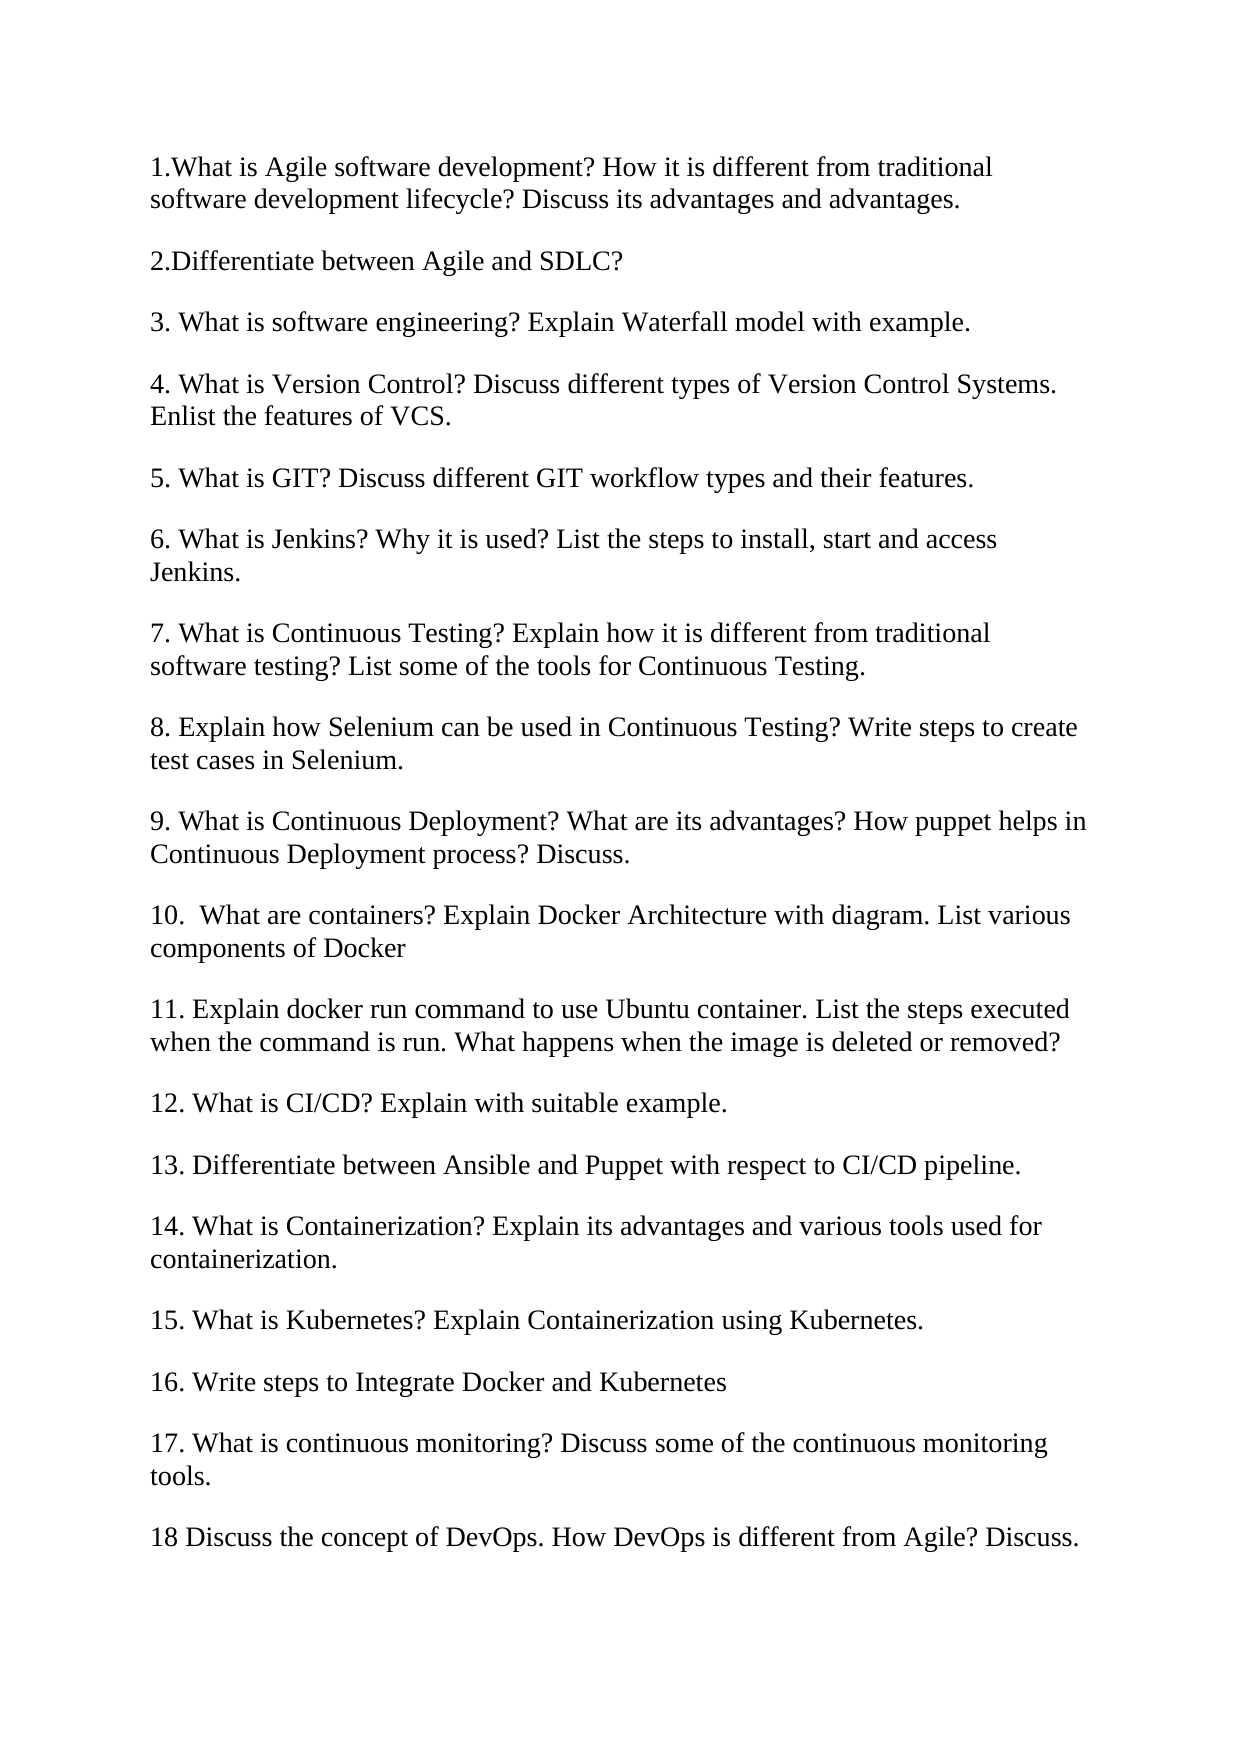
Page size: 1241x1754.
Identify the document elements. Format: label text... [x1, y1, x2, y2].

text 9. What is Continuous Deployment? What are its advantages? How puppet helps in Continuous Deployment process? Discuss. [150, 804, 1090, 869]
text 2.Differentiate between Agile and SDLC? [150, 244, 1090, 276]
text 5. What is GIT? Discuss different GIT workflow types and their features. [150, 461, 1090, 493]
text 10. What are containers? Explain Docker Architecture with diagram. List various components of Docker [150, 898, 1090, 963]
text 18 Discuss the concept of DevOps. How DevOps is different from Agile? Discuss. [150, 1521, 1090, 1553]
text 11. Explain docker run command to use Ubuntu container. List the steps executed when the command is run. What happens when the image is deleted or removed? [150, 992, 1090, 1057]
text 7. What is Continuous Testing? Explain how it is different from traditional software testing? List some of the tools for Continuous Testing. [150, 617, 1090, 681]
text 16. Write steps to Integrate Docker and Kubernetes [150, 1365, 1090, 1397]
text 15. What is Kubernetes? Explain Containerization using Kubernetes. [150, 1303, 1090, 1336]
text 13. Differentiate between Ansible and Puppet with respect to CI/CD pipeline. [150, 1148, 1090, 1180]
text 1.What is Agile software development? How it is different from traditional software development lifecycle? Discuss its advantages and advantages. [150, 150, 1090, 215]
text 3. What is software engineering? Explain Waterfall model with example. [150, 306, 1090, 338]
text 14. What is Containerization? Explain its advantages and various tools used for containerization. [150, 1209, 1090, 1274]
text 4. What is Version Control? Discuss different types of Version Control Systems. Enlist the features of VCS. [150, 367, 1090, 432]
text 8. Explain how Selenium can be used in Continuous Testing? Write steps to create test cases in Selenium. [150, 711, 1090, 775]
text 17. What is continuous monitoring? Discuss some of the continuous monitoring tools. [150, 1427, 1090, 1491]
text 6. What is Jenkins? Why it is used? List the steps to install, start and access Jenkins. [150, 523, 1090, 587]
text 12. What is CI/CD? Explain with suitable example. [150, 1086, 1090, 1119]
